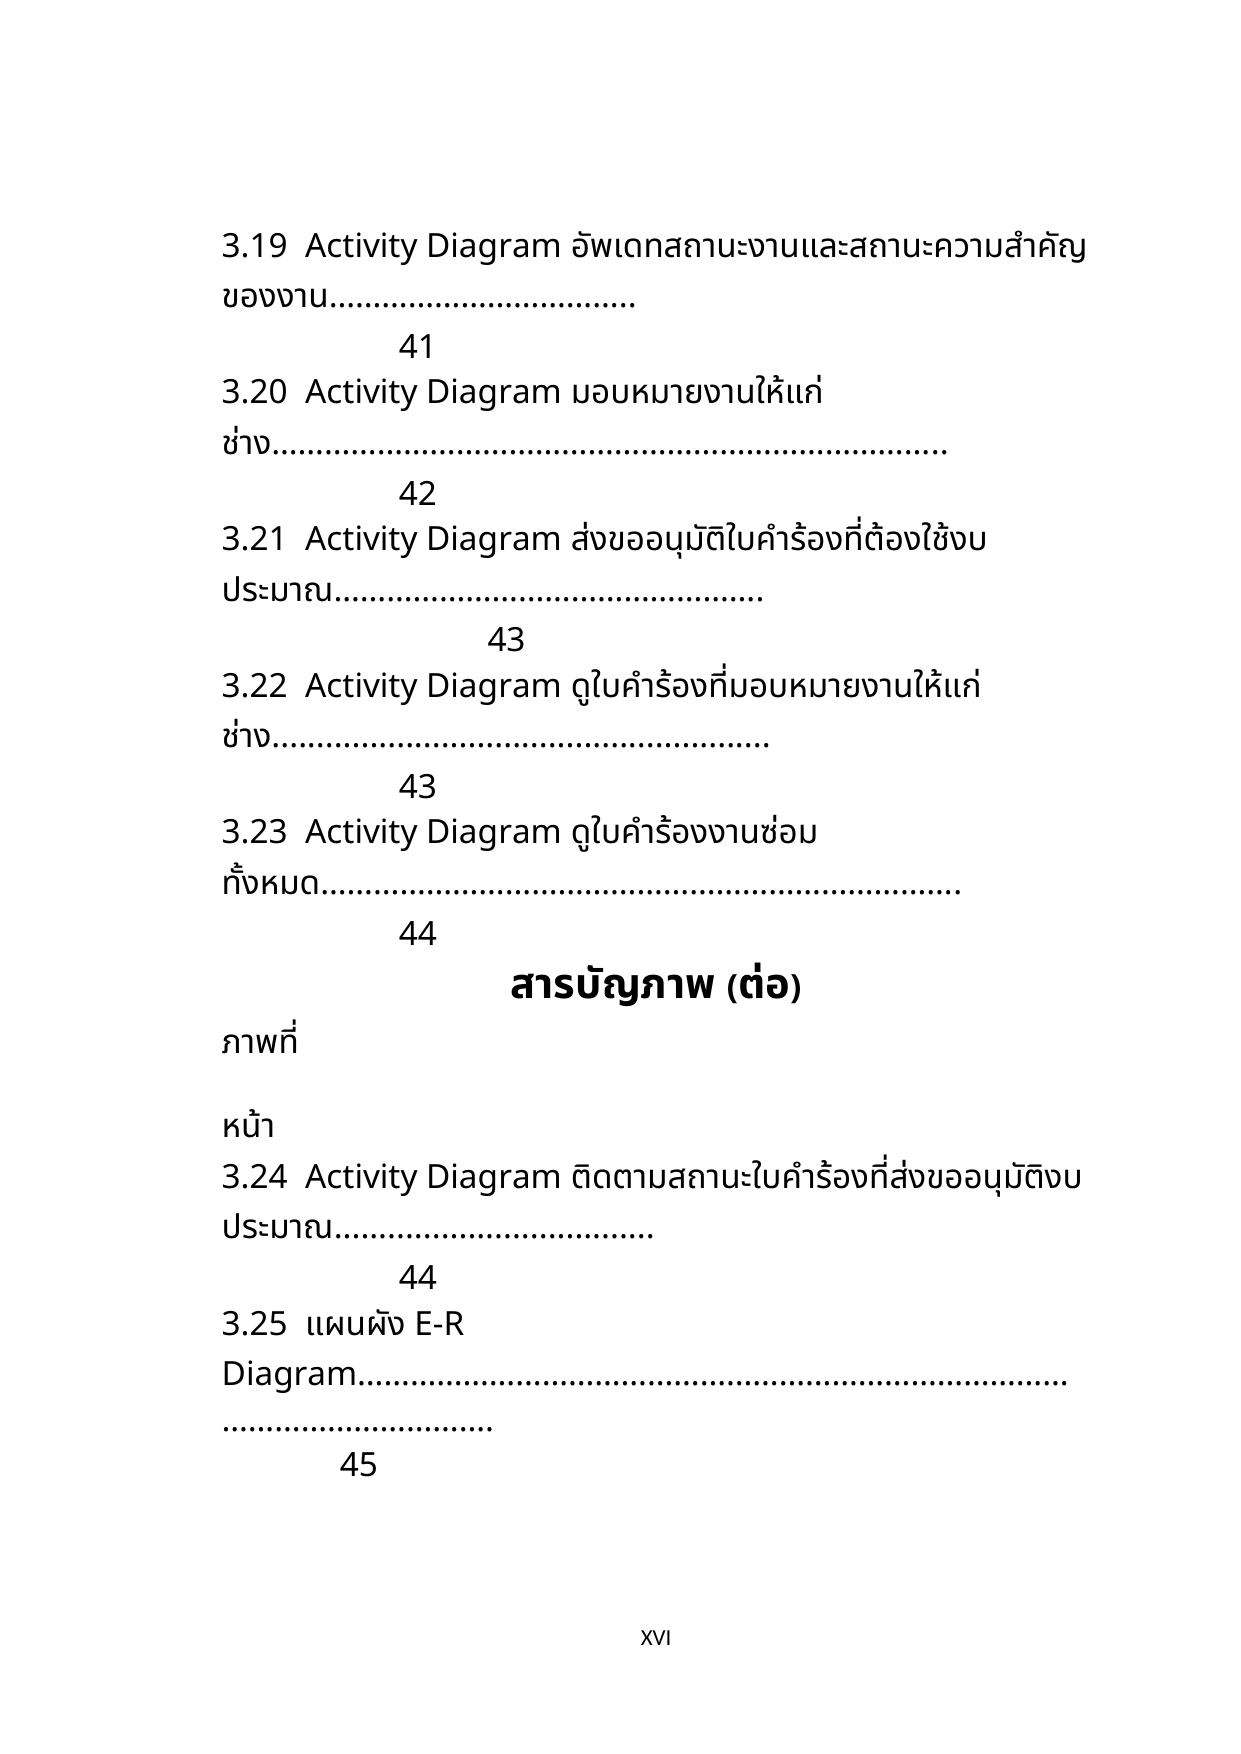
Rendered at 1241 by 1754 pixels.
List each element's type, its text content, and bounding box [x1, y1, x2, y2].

text สารบัญภาพ (ต่อ) [221, 955, 1090, 1018]
text 3.19 Activity Diagram อัพเดทสถานะงานและสถานะความสำคัญของงาน…………………………….. 41 [221, 221, 1090, 368]
text 3.23 Activity Diagram ดูใบคำร้องงานซ่อมทั้งหมด………………………………………………………………. 44 [221, 808, 1090, 955]
text 3.22 Activity Diagram ดูใบคำร้องที่มอบหมายงานให้แก่ช่าง........................................................ 43 [221, 661, 1090, 808]
text 3.21 Activity Diagram ส่งขออนุมัติใบคำร้องที่ต้องใช้งบประมาณ…………………………………………. 43 [221, 515, 1090, 661]
text 3.25 แผนผัง E-R Diagram…………………………………………………………………………………………………. 45 [221, 1299, 1090, 1486]
text 3.24 Activity Diagram ติดตามสถานะใบคำร้องที่ส่งขออนุมัติงบประมาณ.................................... 44 [221, 1153, 1090, 1299]
text 3.20 Activity Diagram มอบหมายงานให้แก่ช่าง………………………………………………………………….. 42 [221, 368, 1090, 515]
text ภาพที่ หน้า [221, 1018, 1090, 1153]
